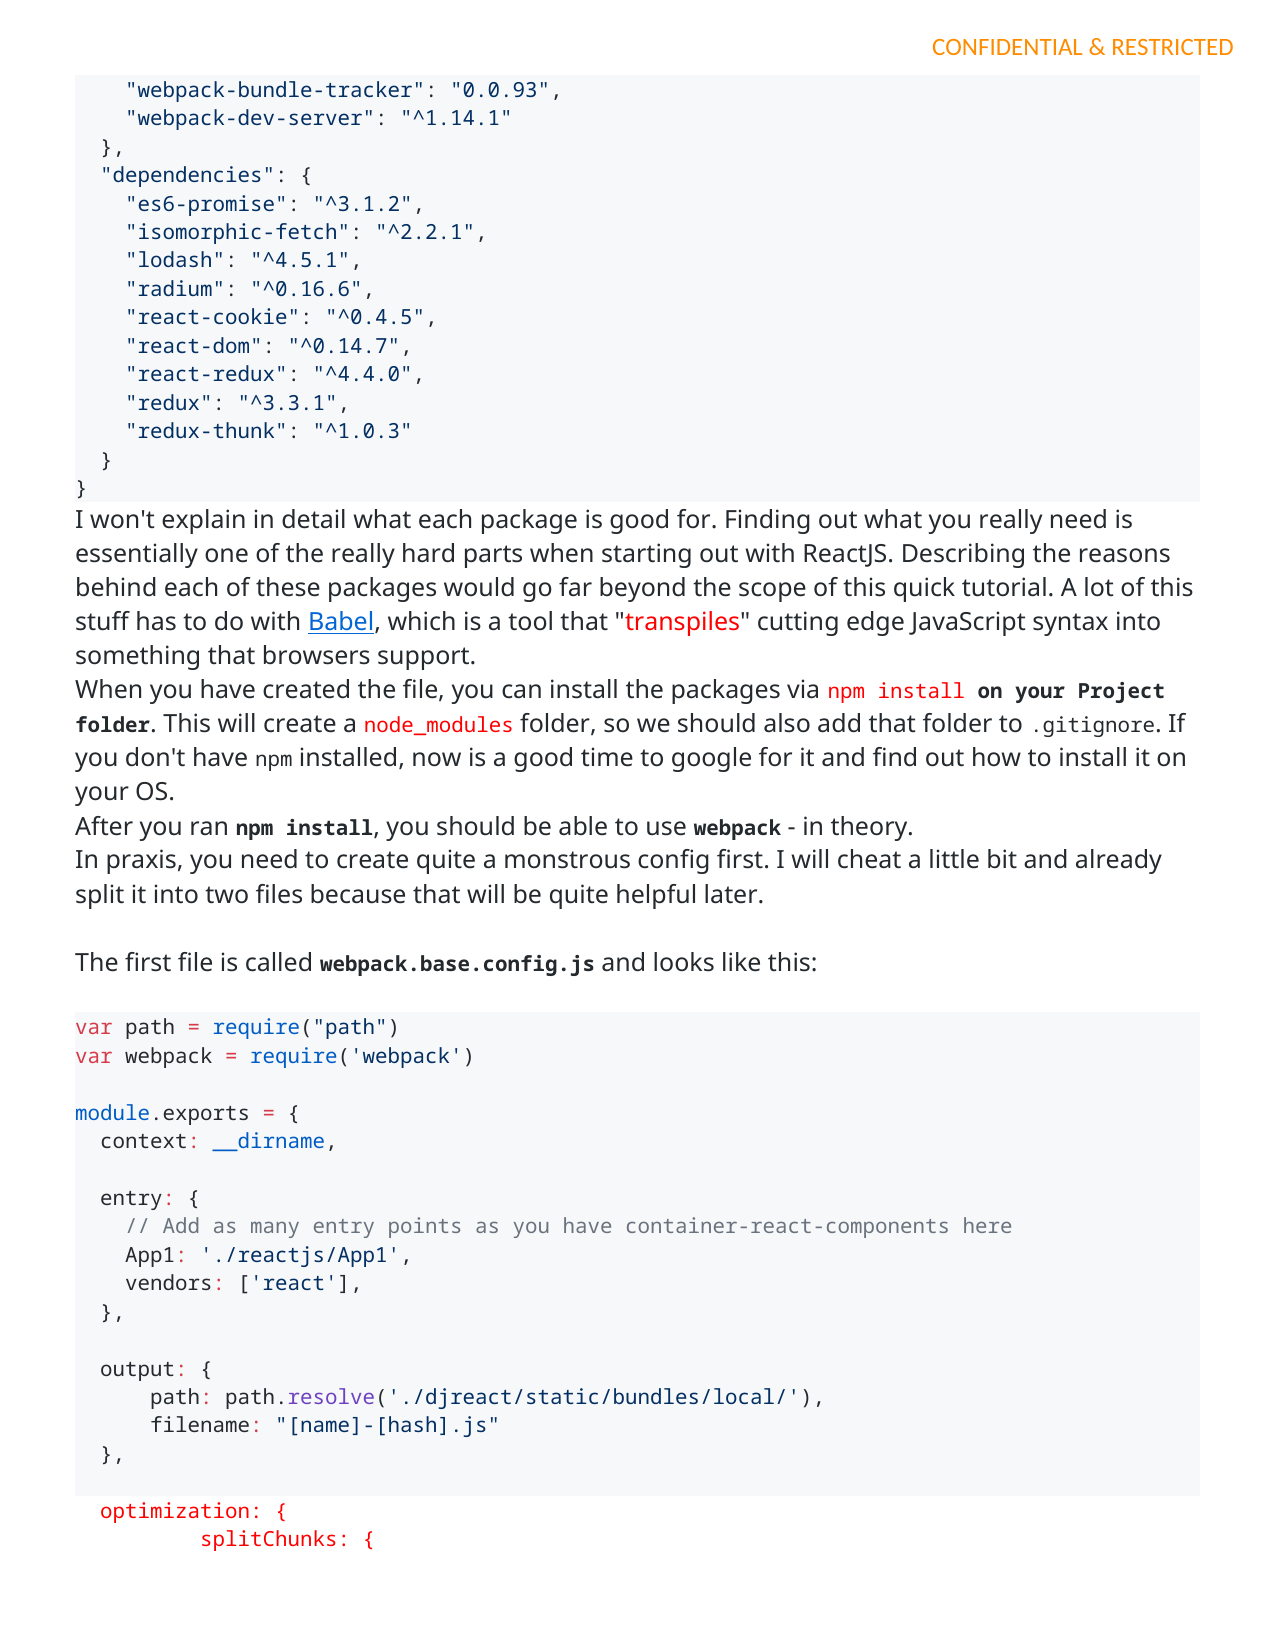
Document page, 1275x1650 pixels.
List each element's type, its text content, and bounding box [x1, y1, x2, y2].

text "redux": "^3.3.1", [75, 388, 1200, 416]
text optimization: { [75, 1496, 1200, 1524]
text path: path.resolve('./djreact/static/bundles/local/'), [75, 1382, 1200, 1411]
text App1: './reactjs/App1', [75, 1240, 1200, 1268]
text "radium": "^0.16.6", [75, 274, 1200, 302]
text var path = require("path") [75, 1012, 1200, 1041]
text "lodash": "^4.5.1", [75, 246, 1200, 274]
text "dependencies": { [75, 160, 1200, 189]
text "es6-promise": "^3.1.2", [75, 189, 1200, 217]
text } [75, 473, 1200, 502]
text } [75, 445, 1200, 473]
text I won't explain in detail what each package is good for. Finding out what you really need is essentially one of the really hard parts when starting out with ReactJS. Describing the reasons behind each of these packages would go far beyond the scope of this quick tutorial. A lot of this stuff has to do with Babel, which is a tool that "transpiles" cutting edge JavaScript syntax into something that browsers support. [75, 502, 1200, 672]
text After you ran npm install, you should be able to use webpack - in theory. [75, 808, 1200, 842]
text splitChunks: { [75, 1524, 1200, 1553]
text }, [75, 132, 1200, 160]
text "react-redux": "^4.4.0", [75, 359, 1200, 388]
text // Add as many entry points as you have container-react-components here [75, 1212, 1200, 1240]
text "webpack-dev-server": "^1.14.1" [75, 103, 1200, 132]
text var webpack = require('webpack') [75, 1041, 1200, 1069]
text "react-dom": "^0.14.7", [75, 331, 1200, 359]
text }, [75, 1297, 1200, 1325]
text filename: "[name]-[hash].js" [75, 1411, 1200, 1439]
text "webpack-bundle-tracker": "0.0.93", [75, 75, 1200, 103]
text "isomorphic-fetch": "^2.2.1", [75, 217, 1200, 246]
text entry: { [75, 1183, 1200, 1212]
text "redux-thunk": "^1.0.3" [75, 416, 1200, 445]
text "react-cookie": "^0.4.5", [75, 302, 1200, 331]
text module.exports = { [75, 1098, 1200, 1126]
text In praxis, you need to create quite a monstrous config first. I will cheat a little bit and already split it into two files because that will be quite helpful later. [75, 842, 1200, 910]
text context: __dirname, [75, 1126, 1200, 1155]
text }, [75, 1439, 1200, 1467]
text vendors: ['react'], [75, 1268, 1200, 1297]
text When you have created the file, you can install the packages via npm install on your Project folder. This will create a node_modules folder, so we should also add that folder to .gitignore. If you don't have npm installed, now is a good time to google for it and find out how to install it on your OS. [75, 672, 1200, 808]
text The first file is called webpack.base.config.js and looks like this: [75, 944, 1200, 978]
text output: { [75, 1354, 1200, 1382]
